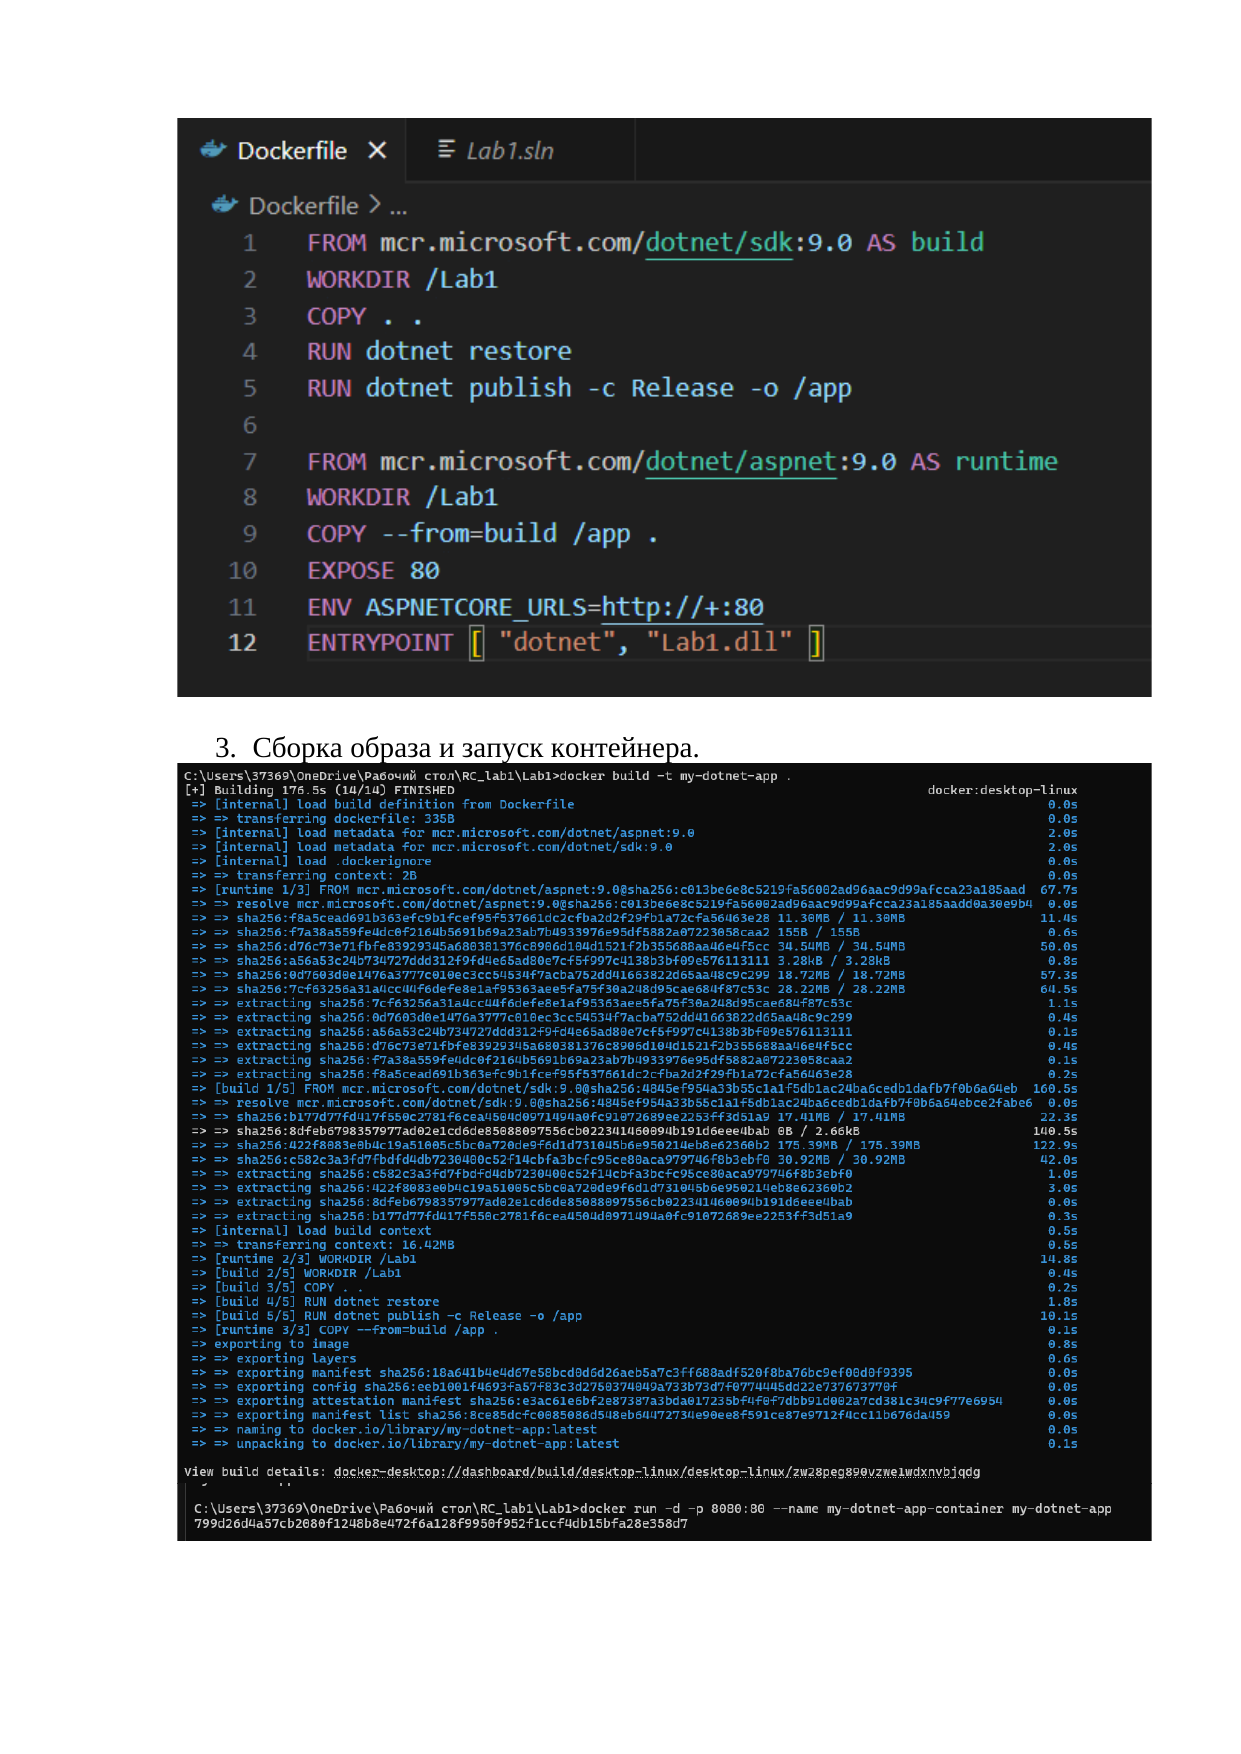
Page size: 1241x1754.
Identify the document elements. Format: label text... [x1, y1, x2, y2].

picture [177, 763, 1152, 1541]
list Сборка образа и запуск контейнера. [215, 730, 1152, 763]
picture [177, 118, 1152, 697]
